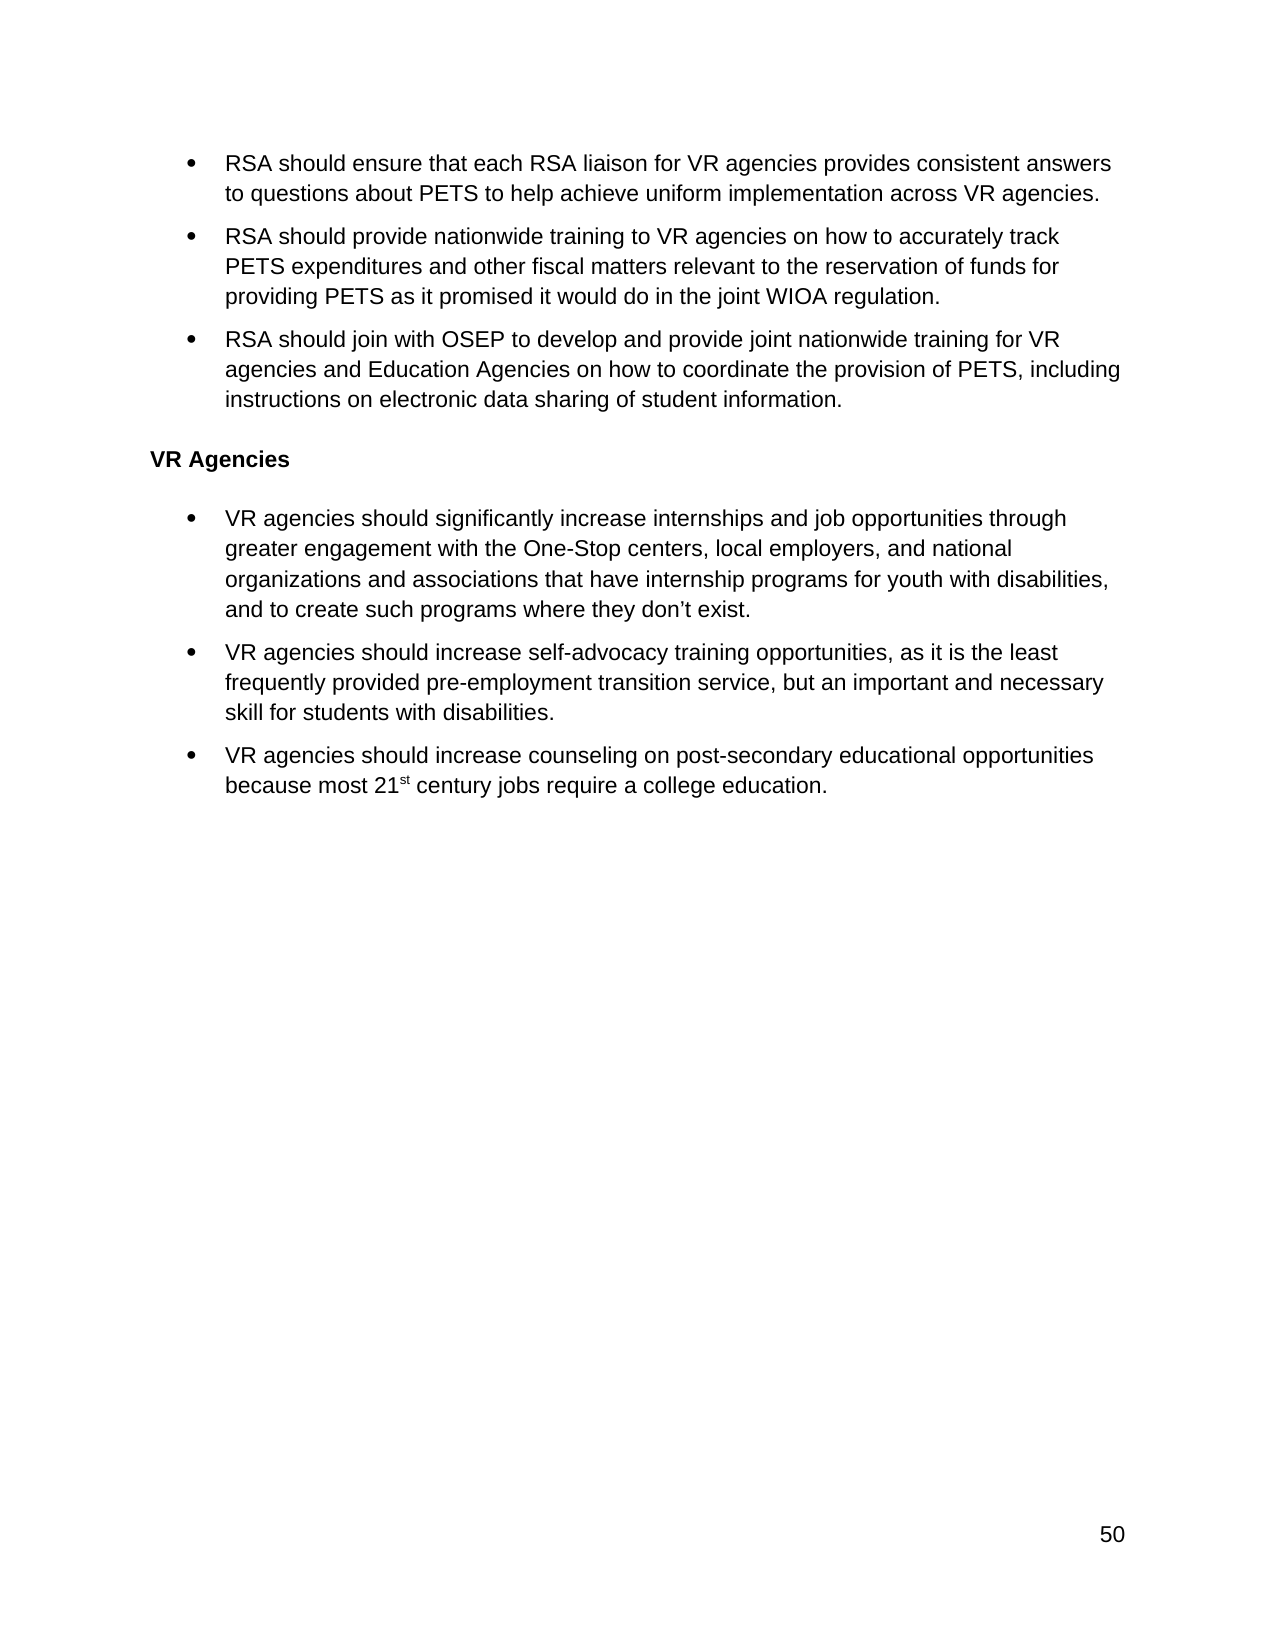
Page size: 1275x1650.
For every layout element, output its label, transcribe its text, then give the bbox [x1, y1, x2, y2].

list RSA should join with OSEP to develop and provide joint nationwide training for VR agencies and Education Agencies on how to coordinate the provision of PETS, including instructions on electronic data sharing of student information. [187, 326, 1125, 413]
subtitle VR Agencies [150, 446, 1125, 472]
list VR agencies should significantly increase internships and job opportunities through greater engagement with the One-Stop centers, local employers, and national organizations and associations that have internship programs for youth with disabilities, and to create such programs where they don’t exist. [187, 505, 1125, 622]
list VR agencies should increase self-advocacy training opportunities, as it is the least frequently provided pre-employment transition service, but an important and necessary skill for students with disabilities. [187, 638, 1125, 725]
list RSA should provide nationwide training to VR agencies on how to accurately track PETS expenditures and other fiscal matters relevant to the reservation of funds for providing PETS as it promised it would do in the joint WIOA regulation. [187, 223, 1125, 310]
list VR agencies should increase counseling on post-secondary educational opportunities because most 21st century jobs require a college education. [187, 742, 1125, 798]
list RSA should ensure that each RSA liaison for VR agencies provides consistent answers to questions about PETS to help achieve uniform implementation across VR agencies. [187, 150, 1125, 207]
